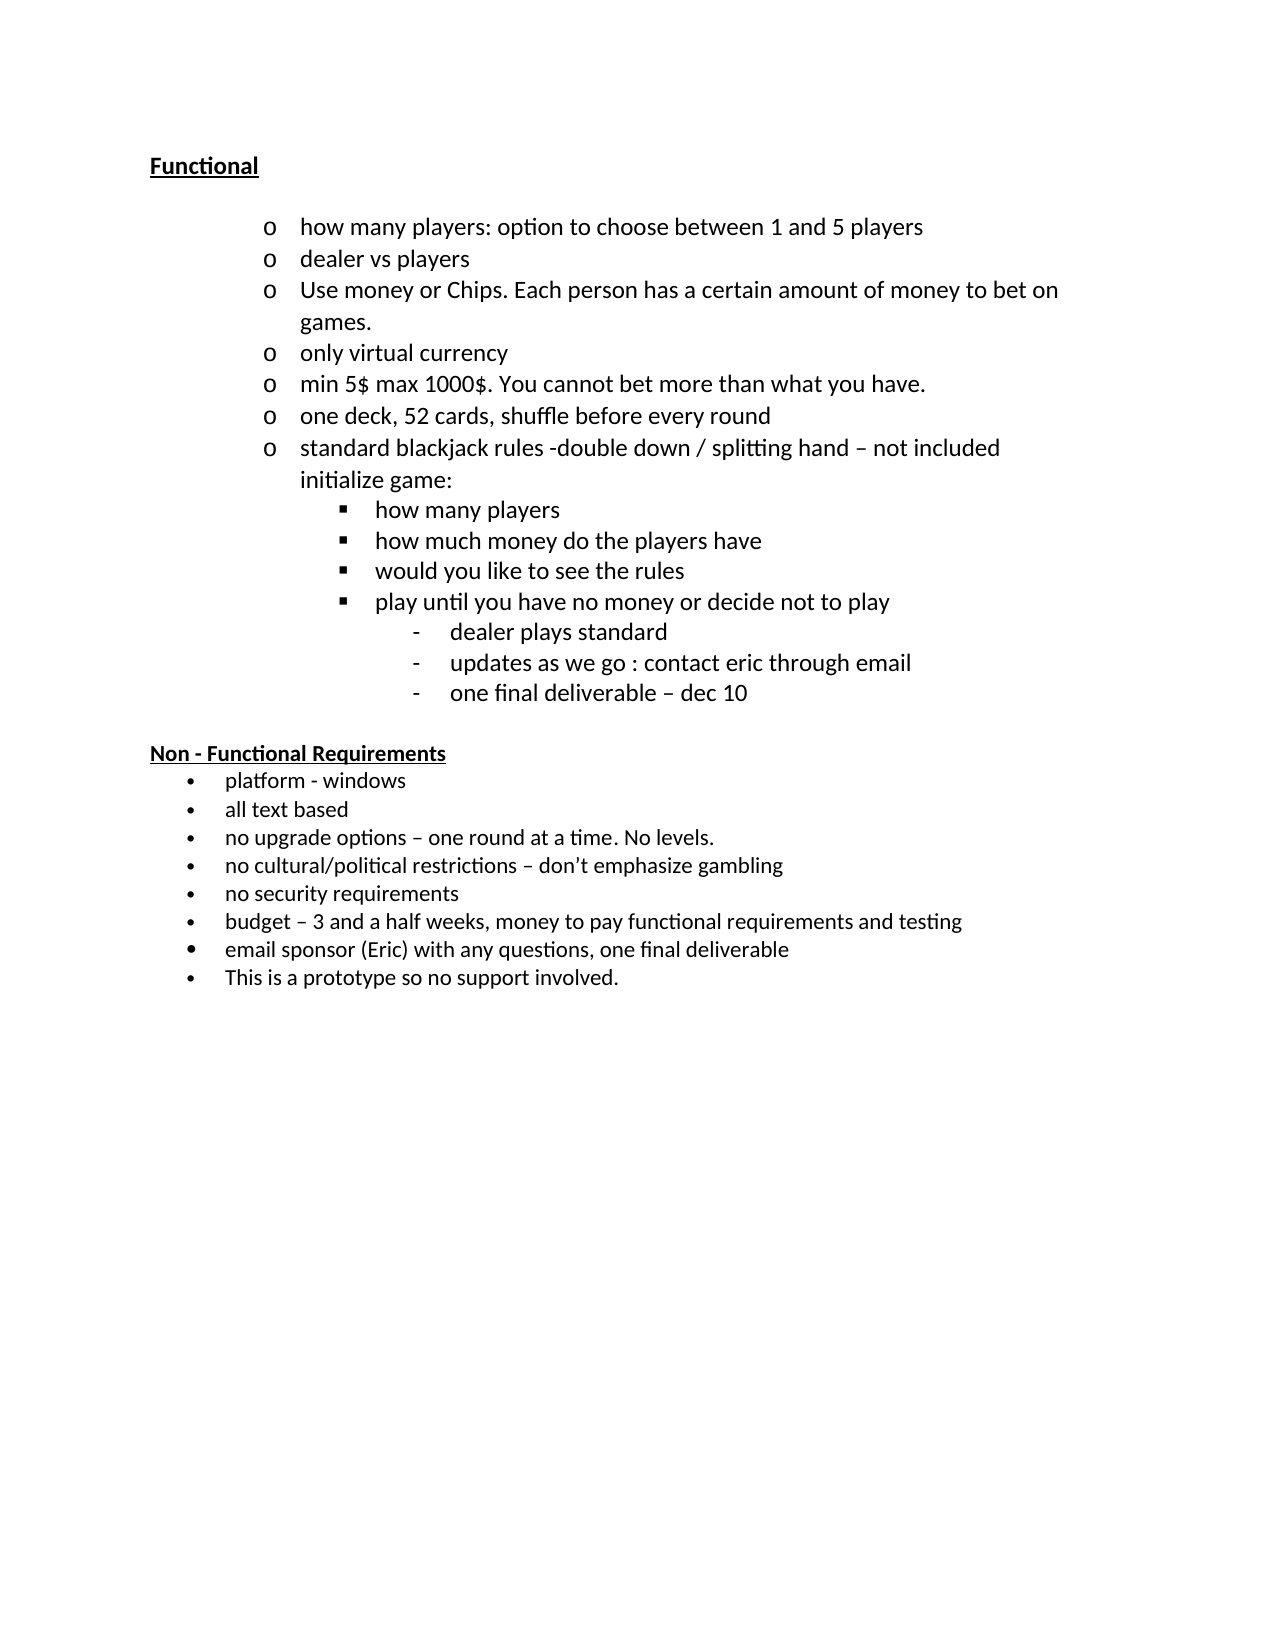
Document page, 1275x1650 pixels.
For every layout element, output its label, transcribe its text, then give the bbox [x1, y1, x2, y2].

list dealer plays standard [412, 617, 1125, 647]
list one deck, 52 cards, shuffle before every round [262, 400, 1125, 432]
list standard blackjack rules -double down / splitting hand – not included [262, 432, 1125, 464]
list Use money or Chips. Each person has a certain amount of money to bet on games. [262, 274, 1125, 337]
list how many players: option to choose between 1 and 5 players [262, 211, 1125, 243]
list email sponsor (Eric) with any questions, one final deliverable [187, 935, 1125, 963]
list how many players [337, 494, 1125, 525]
text Non - Functional Requirements [150, 739, 1125, 767]
list This is a prototype so no support involved. [187, 963, 1125, 991]
list would you like to see the rules [337, 556, 1125, 586]
list dealer vs players [262, 243, 1125, 274]
text Functional [150, 150, 1125, 181]
list budget – 3 and a half weeks, money to pay functional requirements and testing [187, 907, 1125, 935]
list no upgrade options – one round at a time. No levels. [187, 823, 1125, 851]
list updates as we go : contact eric through email [412, 647, 1125, 678]
list one final deliverable – dec 10 [412, 678, 1125, 708]
list all text based [187, 795, 1125, 823]
list min 5$ max 1000$. You cannot bet more than what you have. [262, 369, 1125, 400]
list no security requirements [187, 879, 1125, 907]
list no cultural/political restrictions – don’t emphasize gambling [187, 851, 1125, 879]
list platform - windows [187, 767, 1125, 795]
list only virtual currency [262, 337, 1125, 369]
list play until you have no money or decide not to play [337, 586, 1125, 617]
list how much money do the players have [337, 525, 1125, 556]
list initialize game: [300, 464, 1125, 494]
